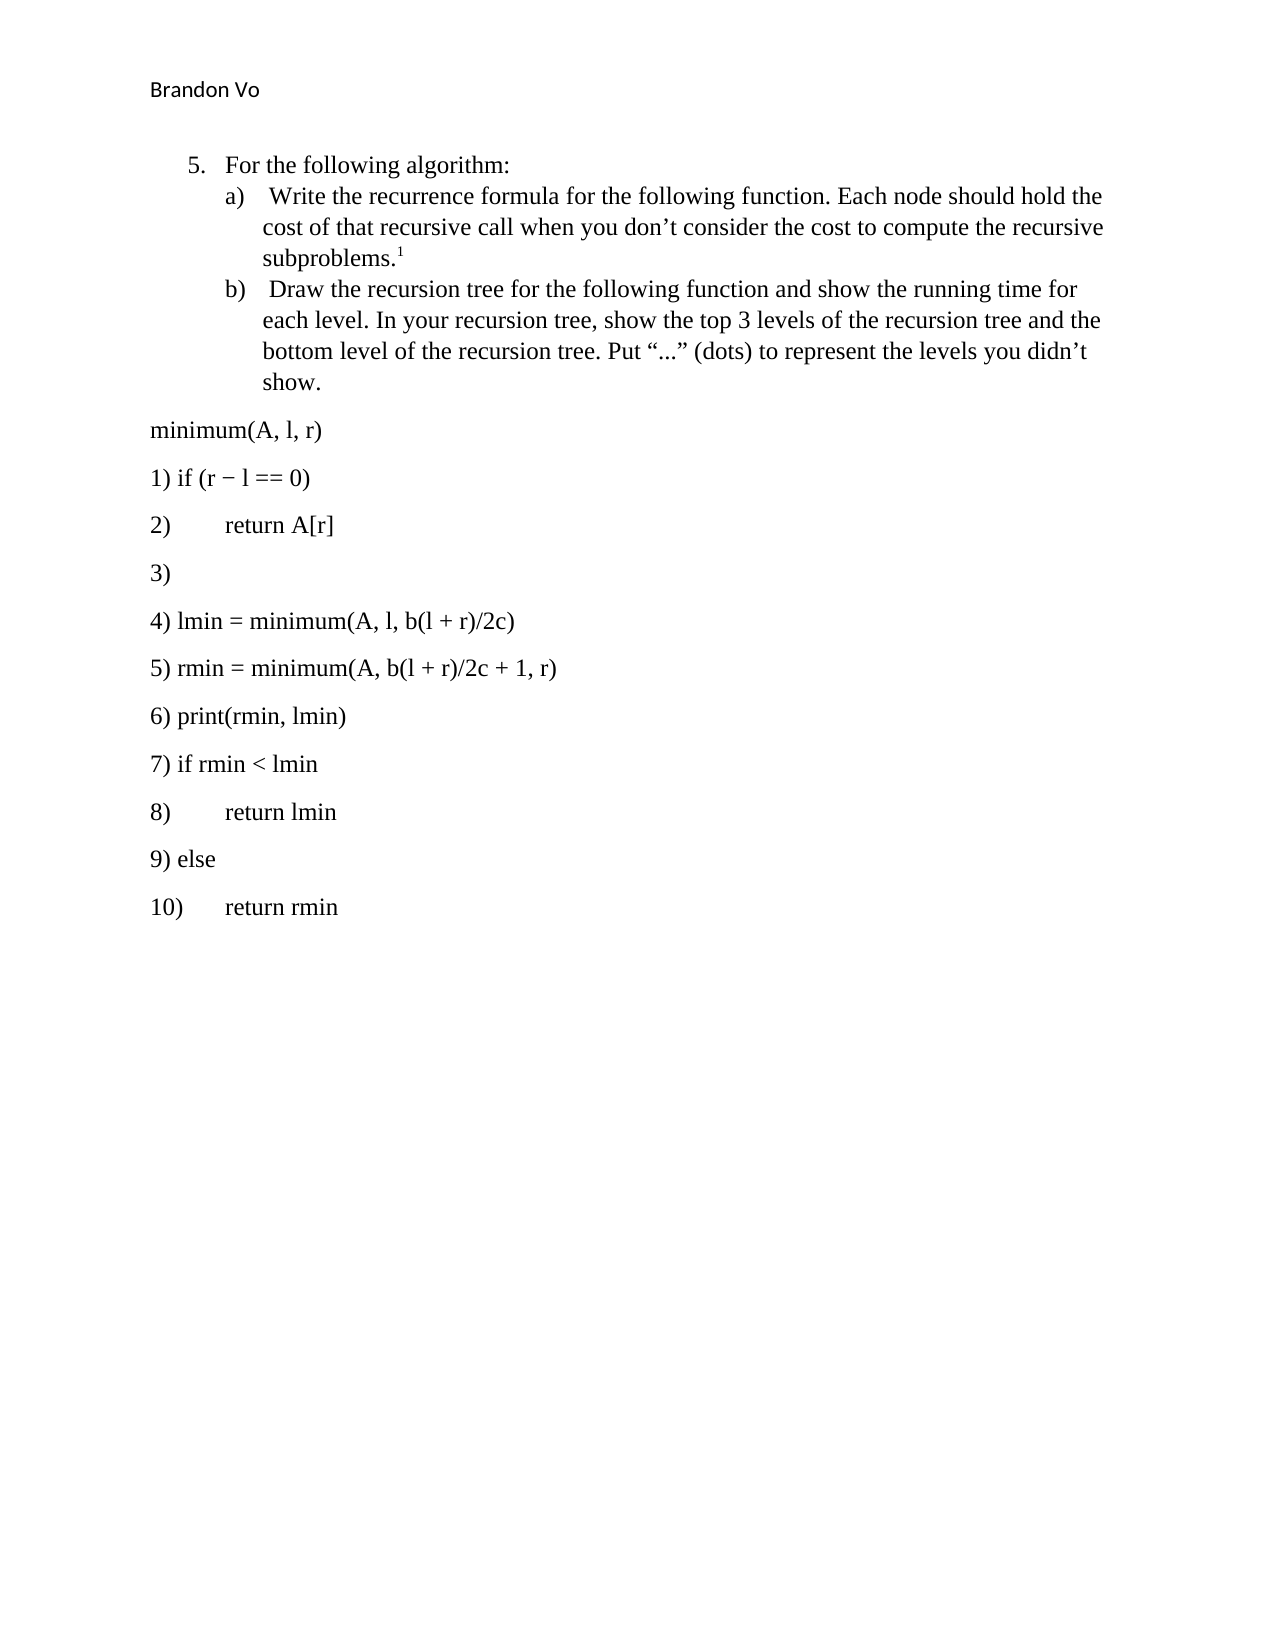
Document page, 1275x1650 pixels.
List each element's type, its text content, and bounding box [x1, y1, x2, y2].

text 10) return rmin [150, 892, 1125, 921]
text 7) if rmin < lmin [150, 749, 1125, 778]
text 4) lmin = minimum(A, l, b(l + r)/2c) [150, 606, 1125, 634]
text 8) return lmin [150, 797, 1125, 825]
text 2) return A[r] [150, 510, 1125, 539]
list Write the recurrence formula for the following function. Each node should hold the cost of that recursive call when you don’t consider the cost to compute the recursive subproblems.1 [225, 181, 1125, 272]
list For the following algorithm: [187, 150, 1125, 179]
text 3) [150, 558, 1125, 587]
text minimum(A, l, r) [150, 415, 1125, 444]
text 6) print(rmin, lmin) [150, 701, 1125, 730]
text 1) if (r − l == 0) [150, 463, 1125, 491]
list Draw the recursion tree for the following function and show the running time for each level. In your recursion tree, show the top 3 levels of the recursion tree and the bottom level of the recursion tree. Put “...” (dots) to represent the levels you didn’t show. [225, 274, 1125, 396]
text 9) else [150, 844, 1125, 873]
text 5) rmin = minimum(A, b(l + r)/2c + 1, r) [150, 653, 1125, 682]
